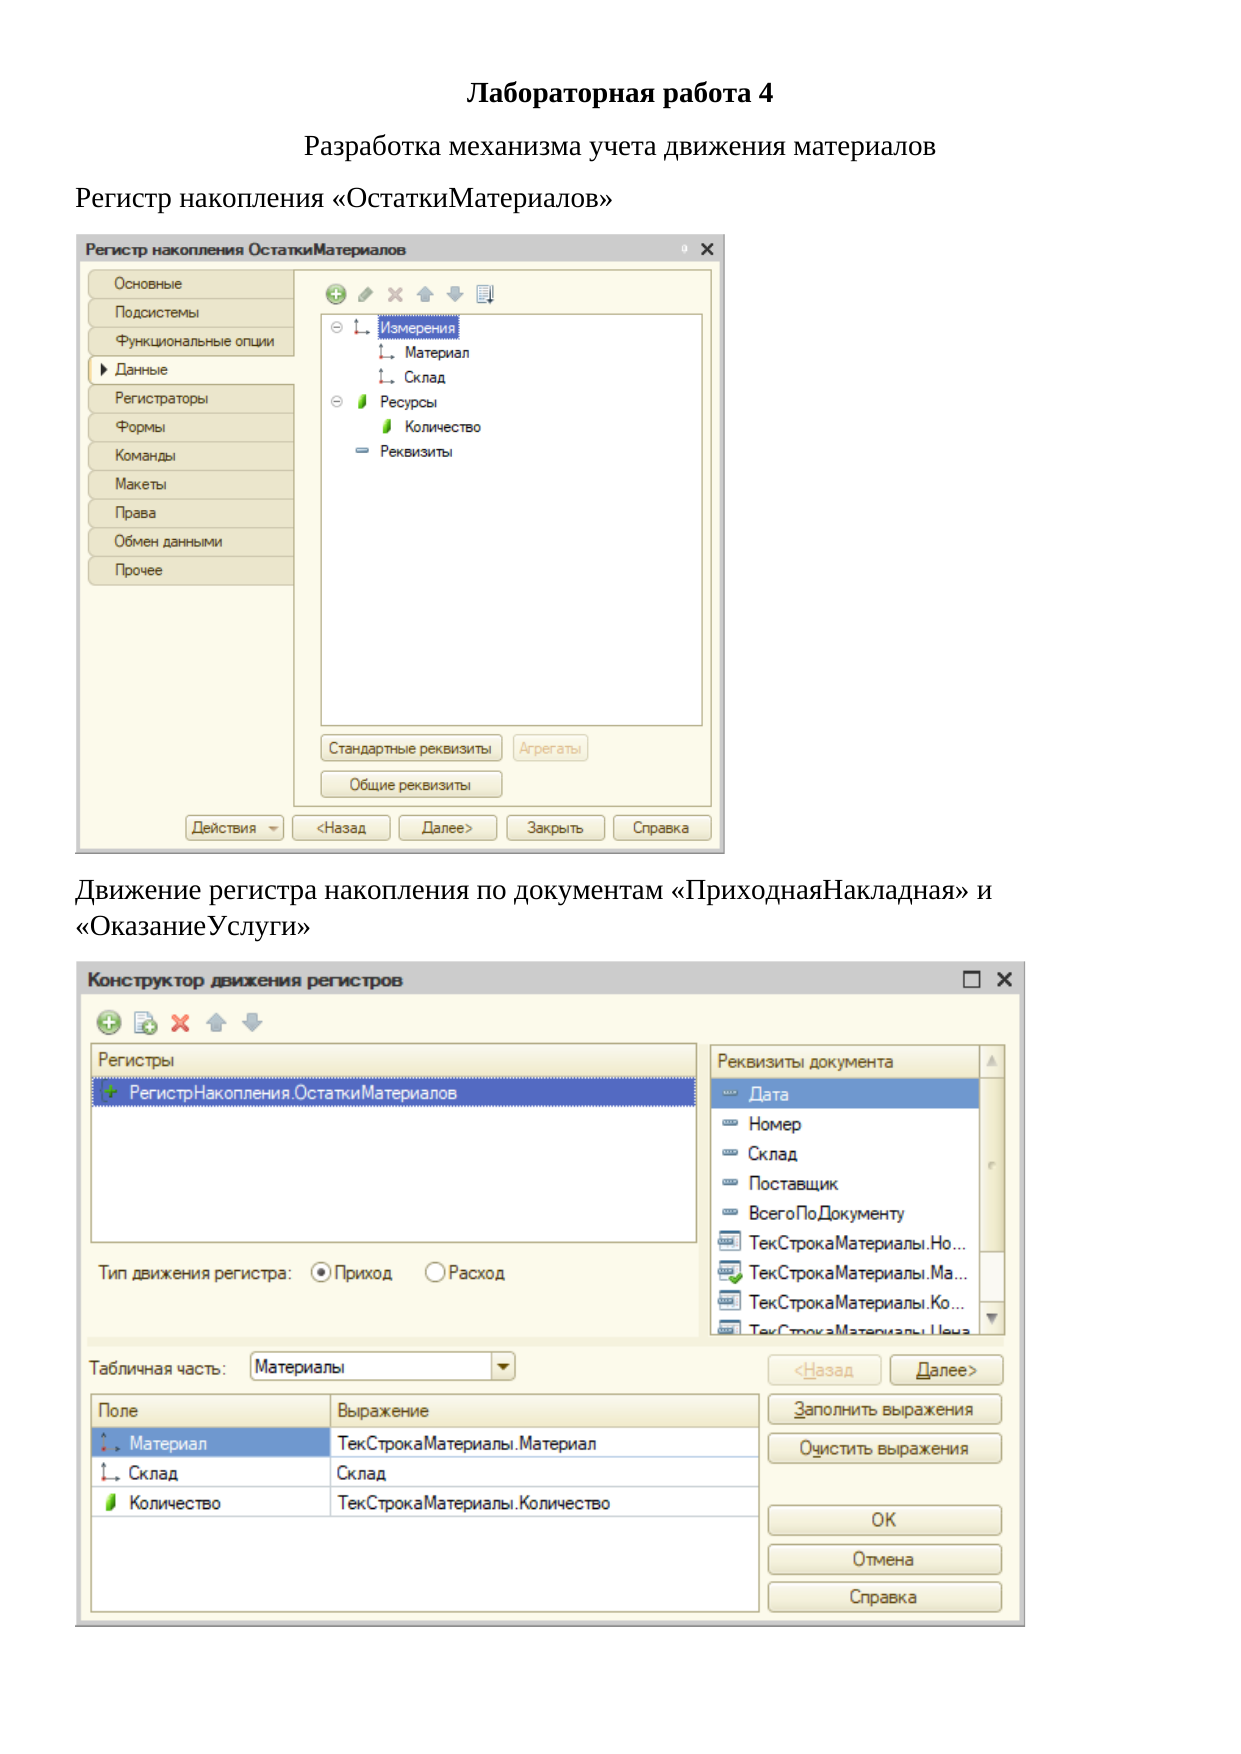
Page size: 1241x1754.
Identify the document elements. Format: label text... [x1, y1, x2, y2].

picture [75, 233, 725, 854]
picture [75, 961, 1025, 1627]
text Лабораторная работа 4 [75, 75, 1165, 108]
text Разработка механизма учета движения материалов [75, 128, 1165, 161]
text Движение регистра накопления по документам «ПриходнаяНакладная» и «ОказаниеУслуги» [75, 872, 1165, 942]
text Регистр накопления «ОстаткиМатериалов» [75, 181, 1165, 214]
